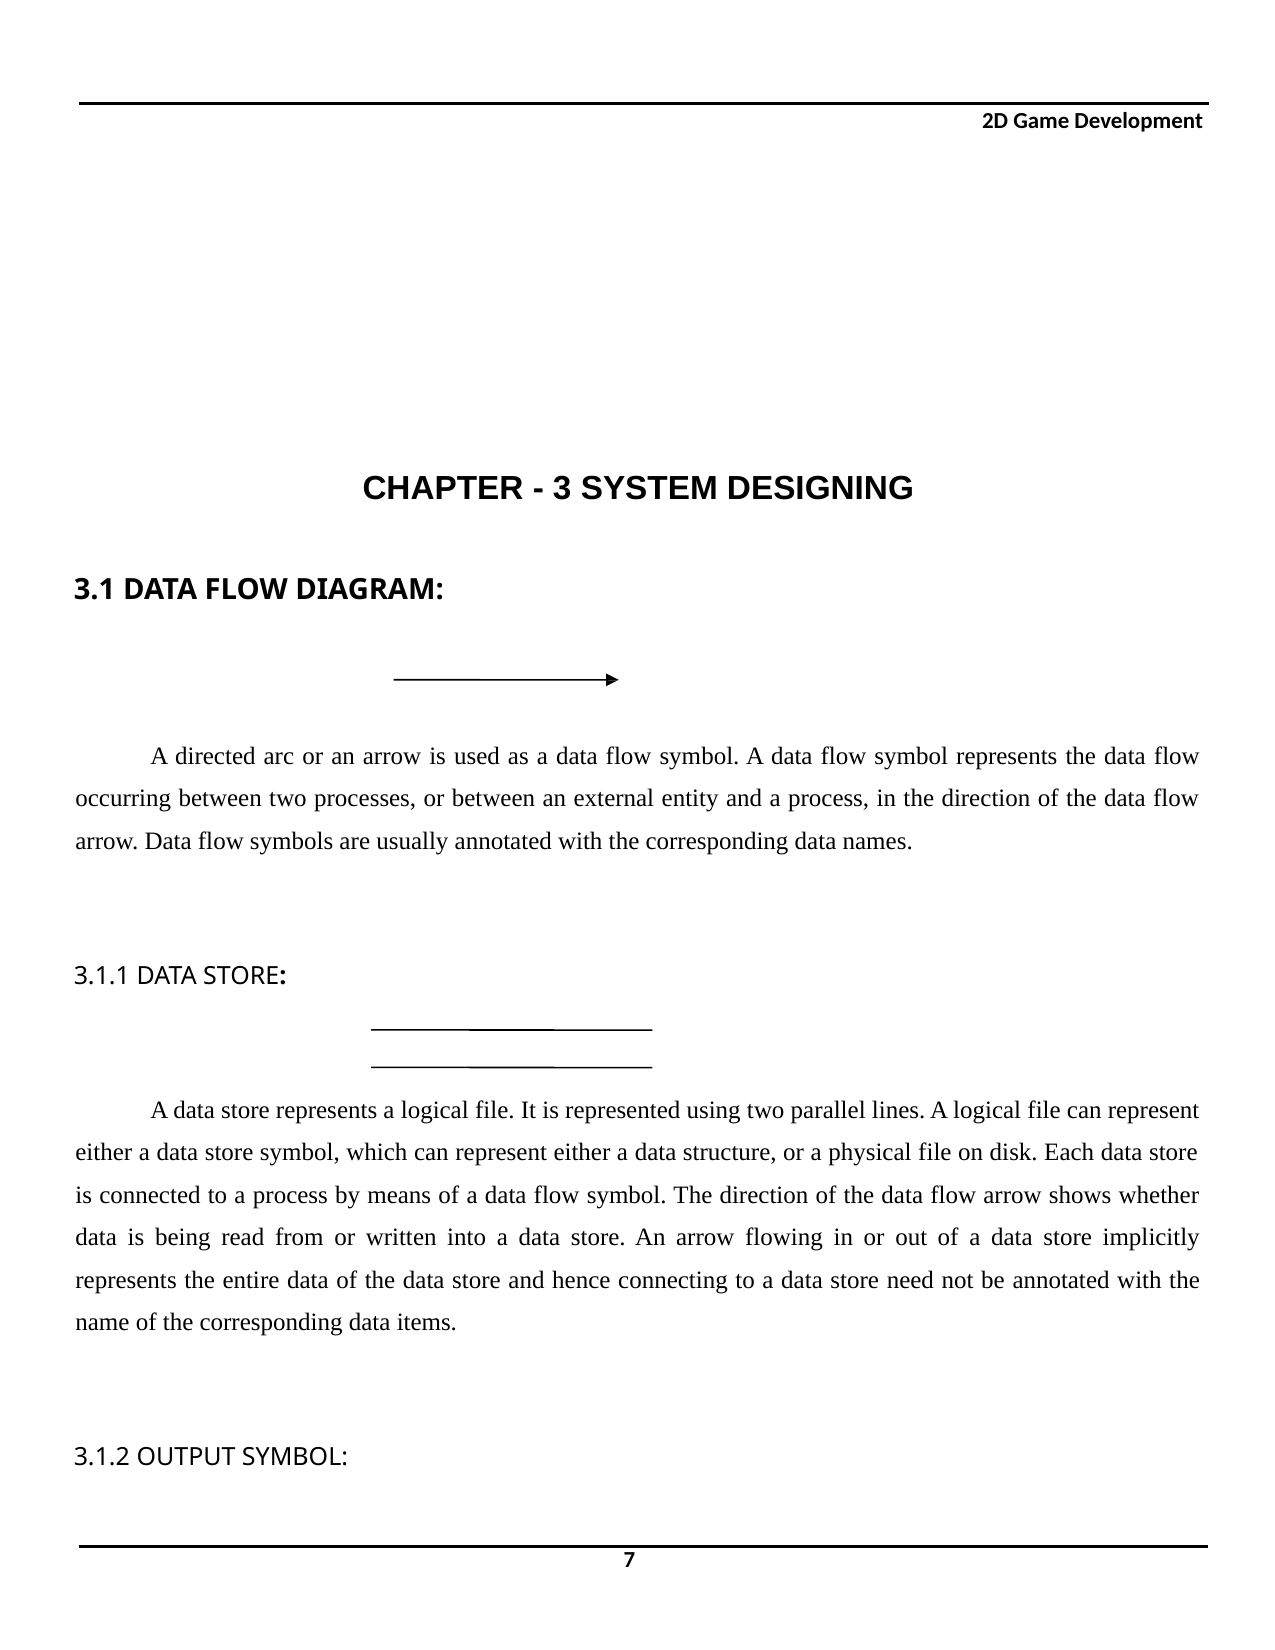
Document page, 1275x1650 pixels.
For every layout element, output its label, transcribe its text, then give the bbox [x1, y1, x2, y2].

text A data store represents a logical file. It is represented using two parallel lines. A logical file can represent either a data store symbol, which can represent either a data structure, or a physical file on disk. Each data store is connected to a process by means of a data flow symbol. The direction of the data flow arrow shows whether data is being read from or written into a data store. An arrow flowing in or out of a data store implicitly represents the entire data of the data store and hence connecting to a data store need not be annotated with the name of the corresponding data items. [75, 1095, 1201, 1336]
text CHAPTER - 3 SYSTEM DESIGNING [56, 468, 1221, 507]
text 3.1 DATA FLOW DIAGRAM: [73, 569, 1236, 608]
text A directed arc or an arrow is used as a data flow symbol. A data flow symbol represents the data flow occurring between two processes, or between an external entity and a process, in the direction of the data flow arrow. Data flow symbols are usually annotated with the corresponding data names. [75, 741, 1201, 855]
text 3.1.2 OUTPUT SYMBOL: [73, 1438, 1236, 1473]
text 3.1.1 DATA STORE: [73, 957, 1236, 992]
